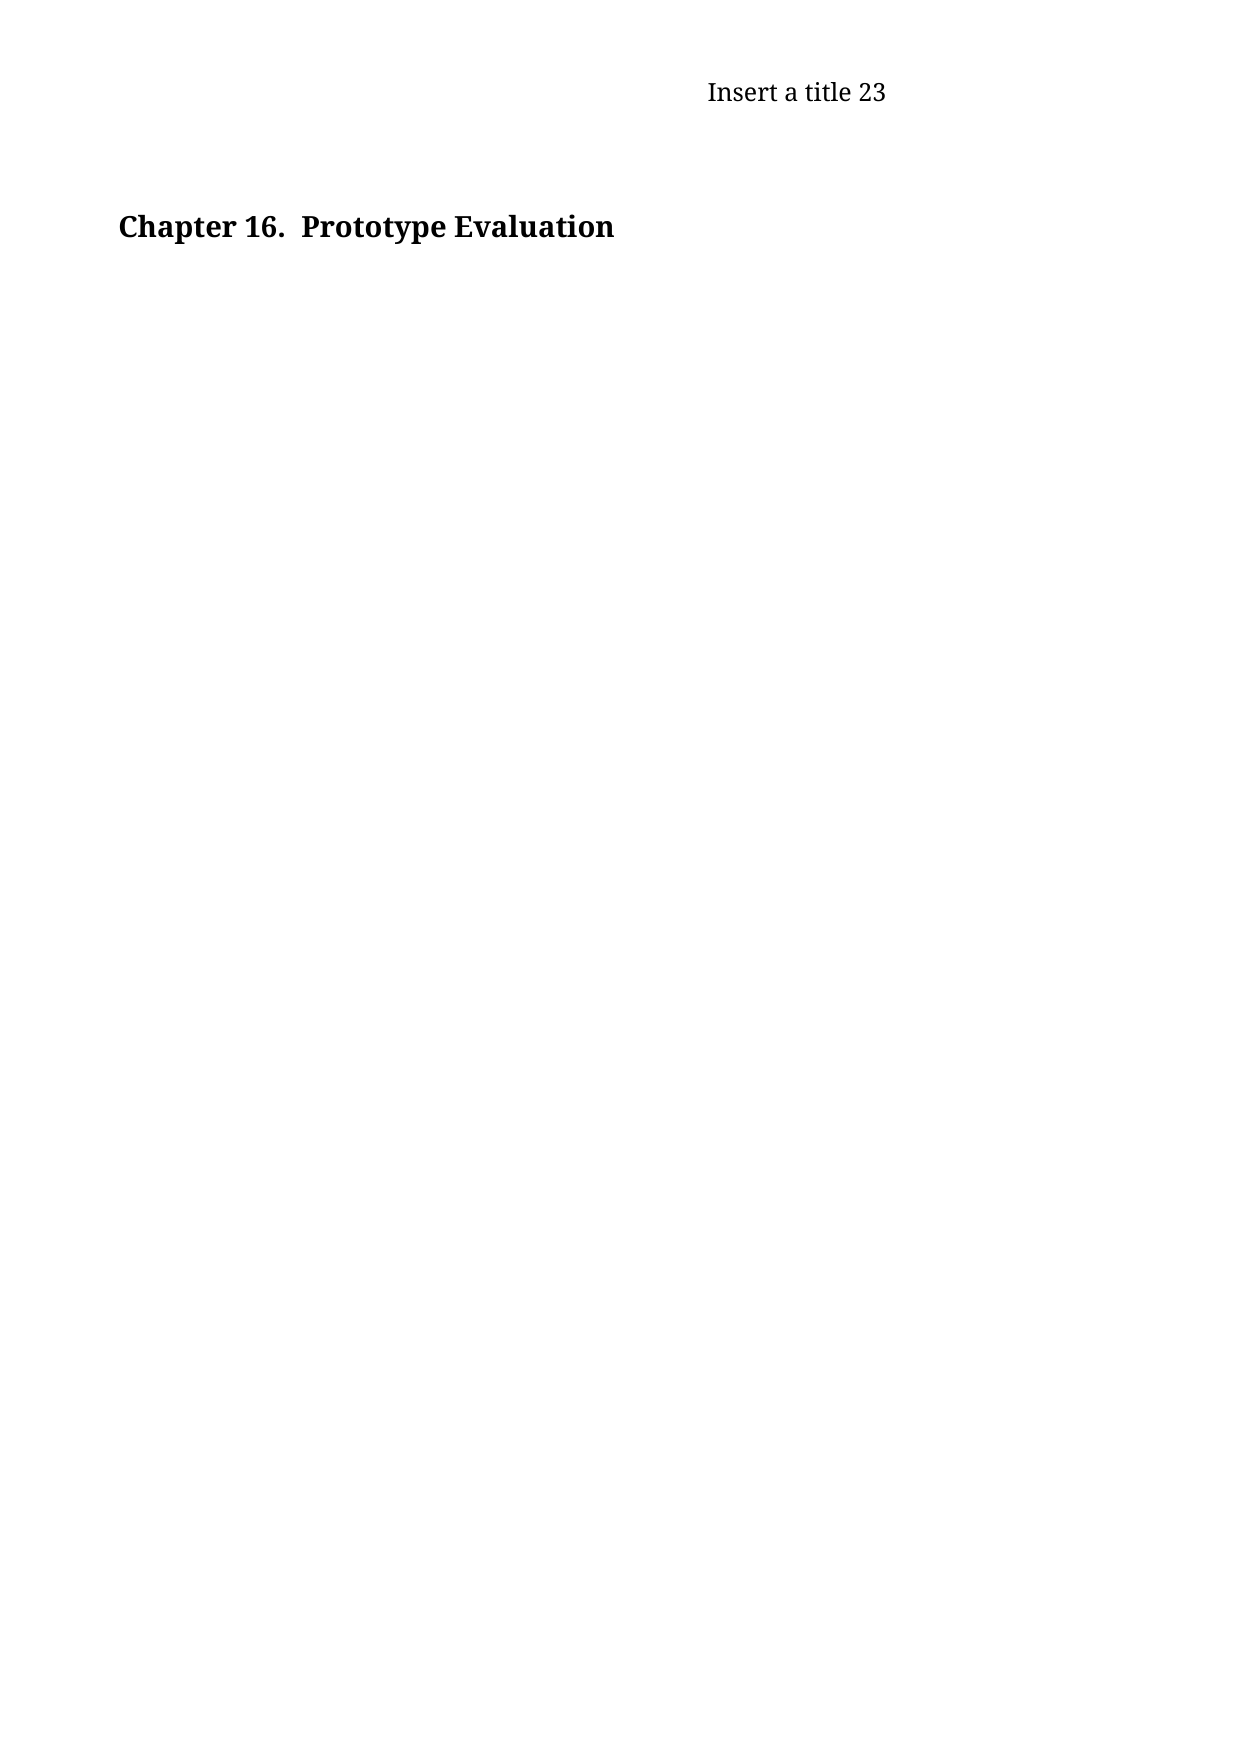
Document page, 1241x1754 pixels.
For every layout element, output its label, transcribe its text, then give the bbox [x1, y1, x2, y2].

subtitle Prototype Evaluation [118, 207, 886, 246]
